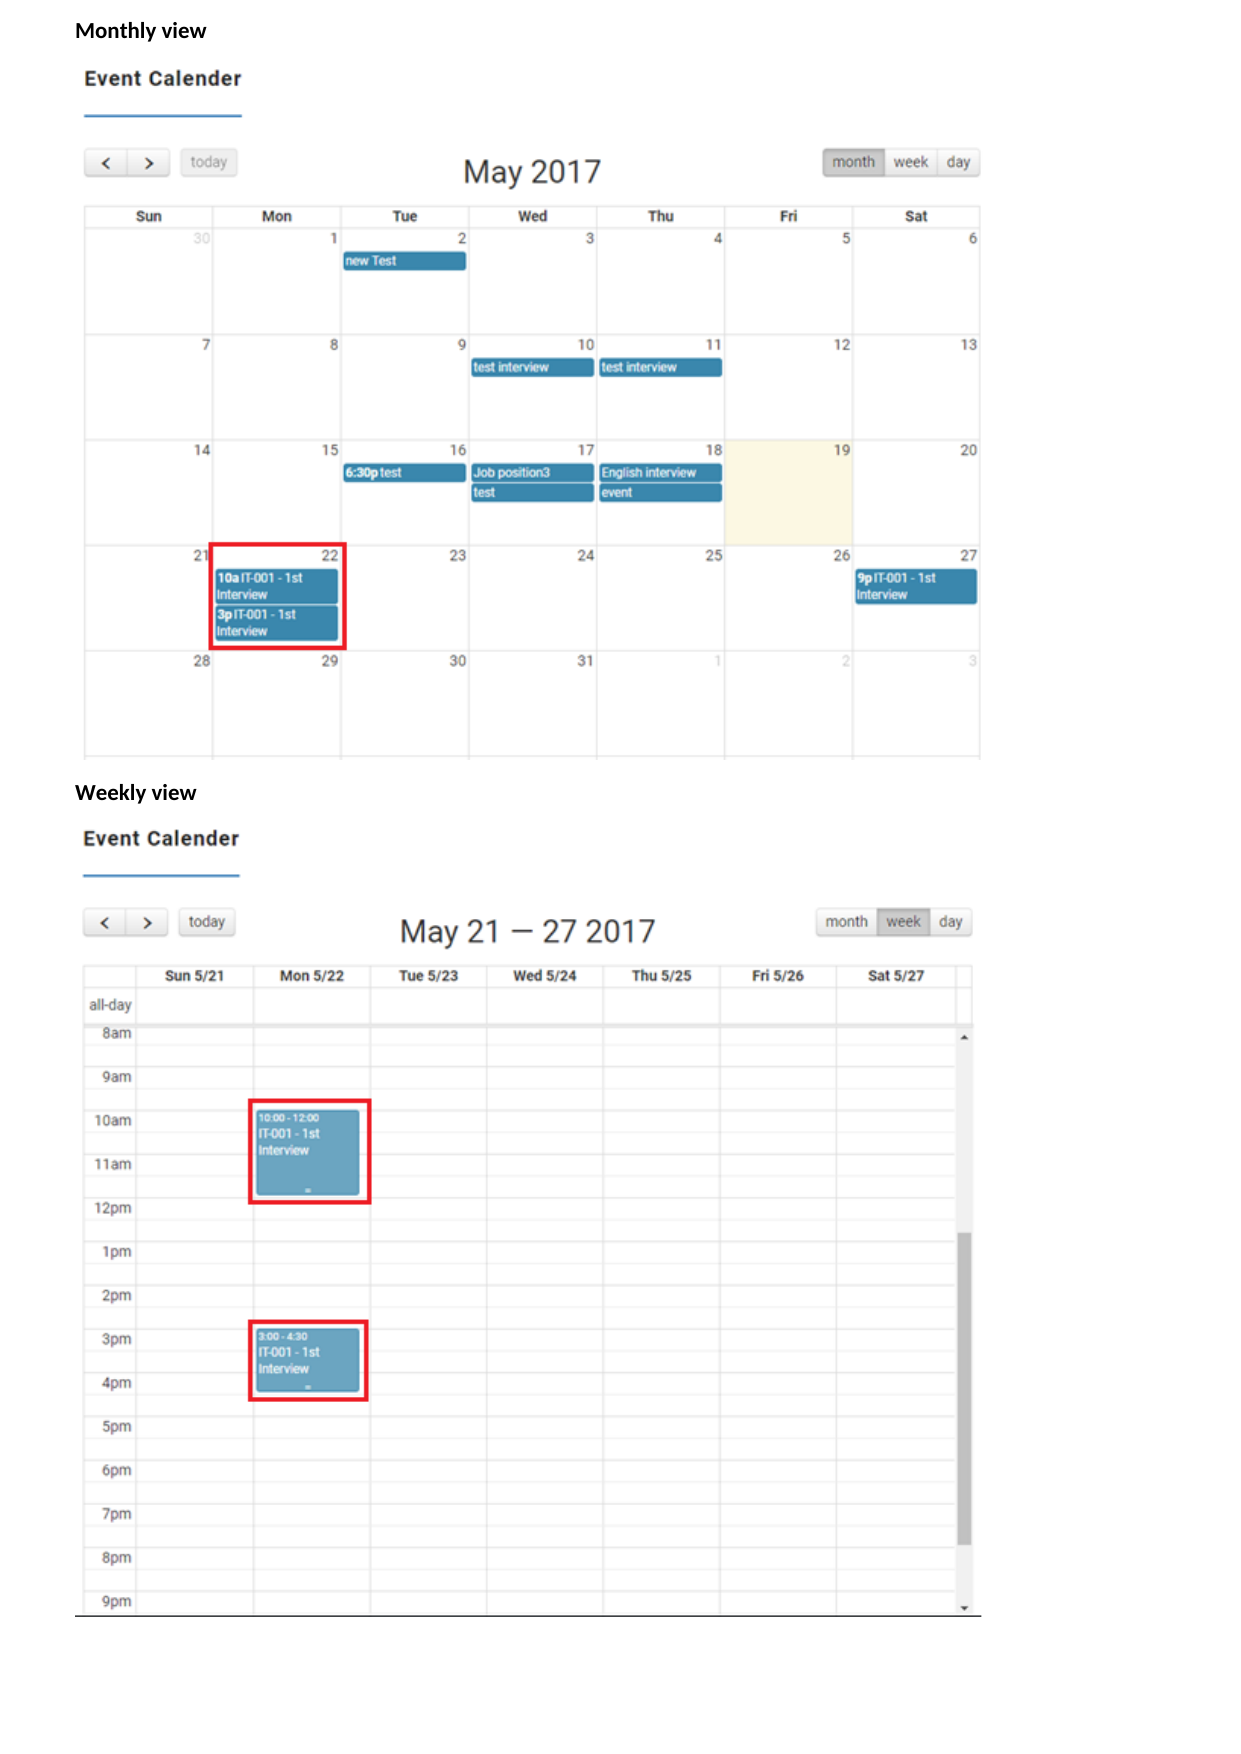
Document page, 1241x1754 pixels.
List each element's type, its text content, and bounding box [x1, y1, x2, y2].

picture [75, 62, 989, 760]
text Weekly view [75, 778, 1165, 806]
picture [75, 825, 982, 1617]
text Monthly view [75, 16, 1165, 44]
